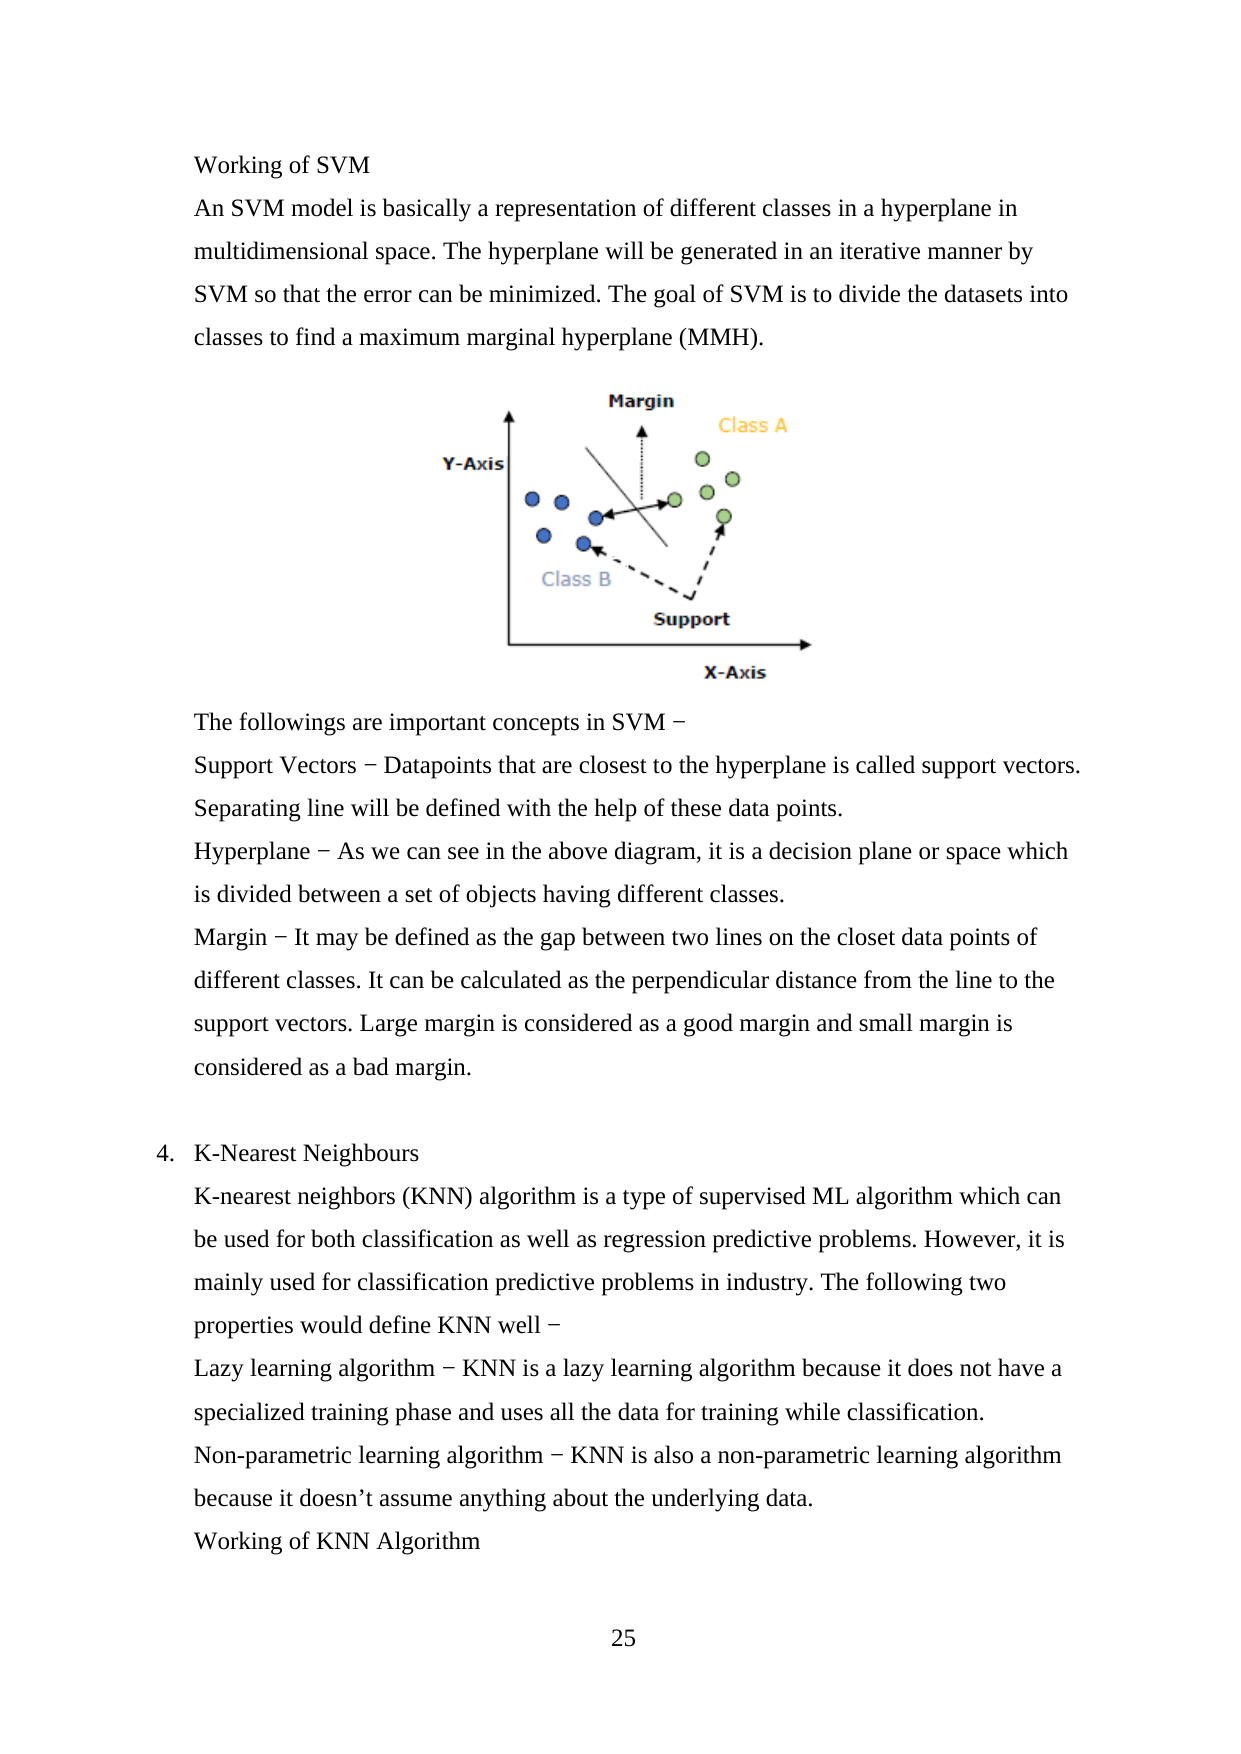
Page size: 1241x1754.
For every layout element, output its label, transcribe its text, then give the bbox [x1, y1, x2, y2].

list Margin − It may be defined as the gap between two lines on the closet data points of different classes. It can be calculated as the perpendicular distance from the line to the support vectors. Large margin is considered as a good margin and small margin is considered as a bad margin. [194, 922, 1090, 1080]
list Working of KNN Algorithm [194, 1526, 1090, 1555]
list An SVM model is basically a representation of different classes in a hyperplane in multidimensional space. The hyperplane will be generated in an iterative manner by SVM so that the error can be minimized. The goal of SVM is to divide the datasets into classes to find a maximum marginal hyperplane (MMH). [194, 193, 1090, 351]
list Working of SVM [194, 150, 1090, 179]
list Support Vectors − Datapoints that are closest to the hyperplane is called support vectors. Separating line will be defined with the help of these data points. [194, 750, 1090, 822]
picture [427, 365, 857, 693]
list The followings are important concepts in SVM − [194, 707, 1090, 735]
list K-Nearest Neighbours [156, 1138, 1090, 1167]
list Non-parametric learning algorithm − KNN is also a non-parametric learning algorithm because it doesn’t assume anything about the underlying data. [194, 1440, 1090, 1512]
list Hyperplane − As we can see in the above diagram, it is a decision plane or space which is divided between a set of objects having different classes. [194, 836, 1090, 908]
list Lazy learning algorithm − KNN is a lazy learning algorithm because it does not have a specialized training phase and uses all the data for training while classification. [194, 1353, 1090, 1425]
list K-nearest neighbors (KNN) algorithm is a type of supervised ML algorithm which can be used for both classification as well as regression predictive problems. However, it is mainly used for classification predictive problems in industry. The following two properties would define KNN well − [194, 1181, 1090, 1339]
